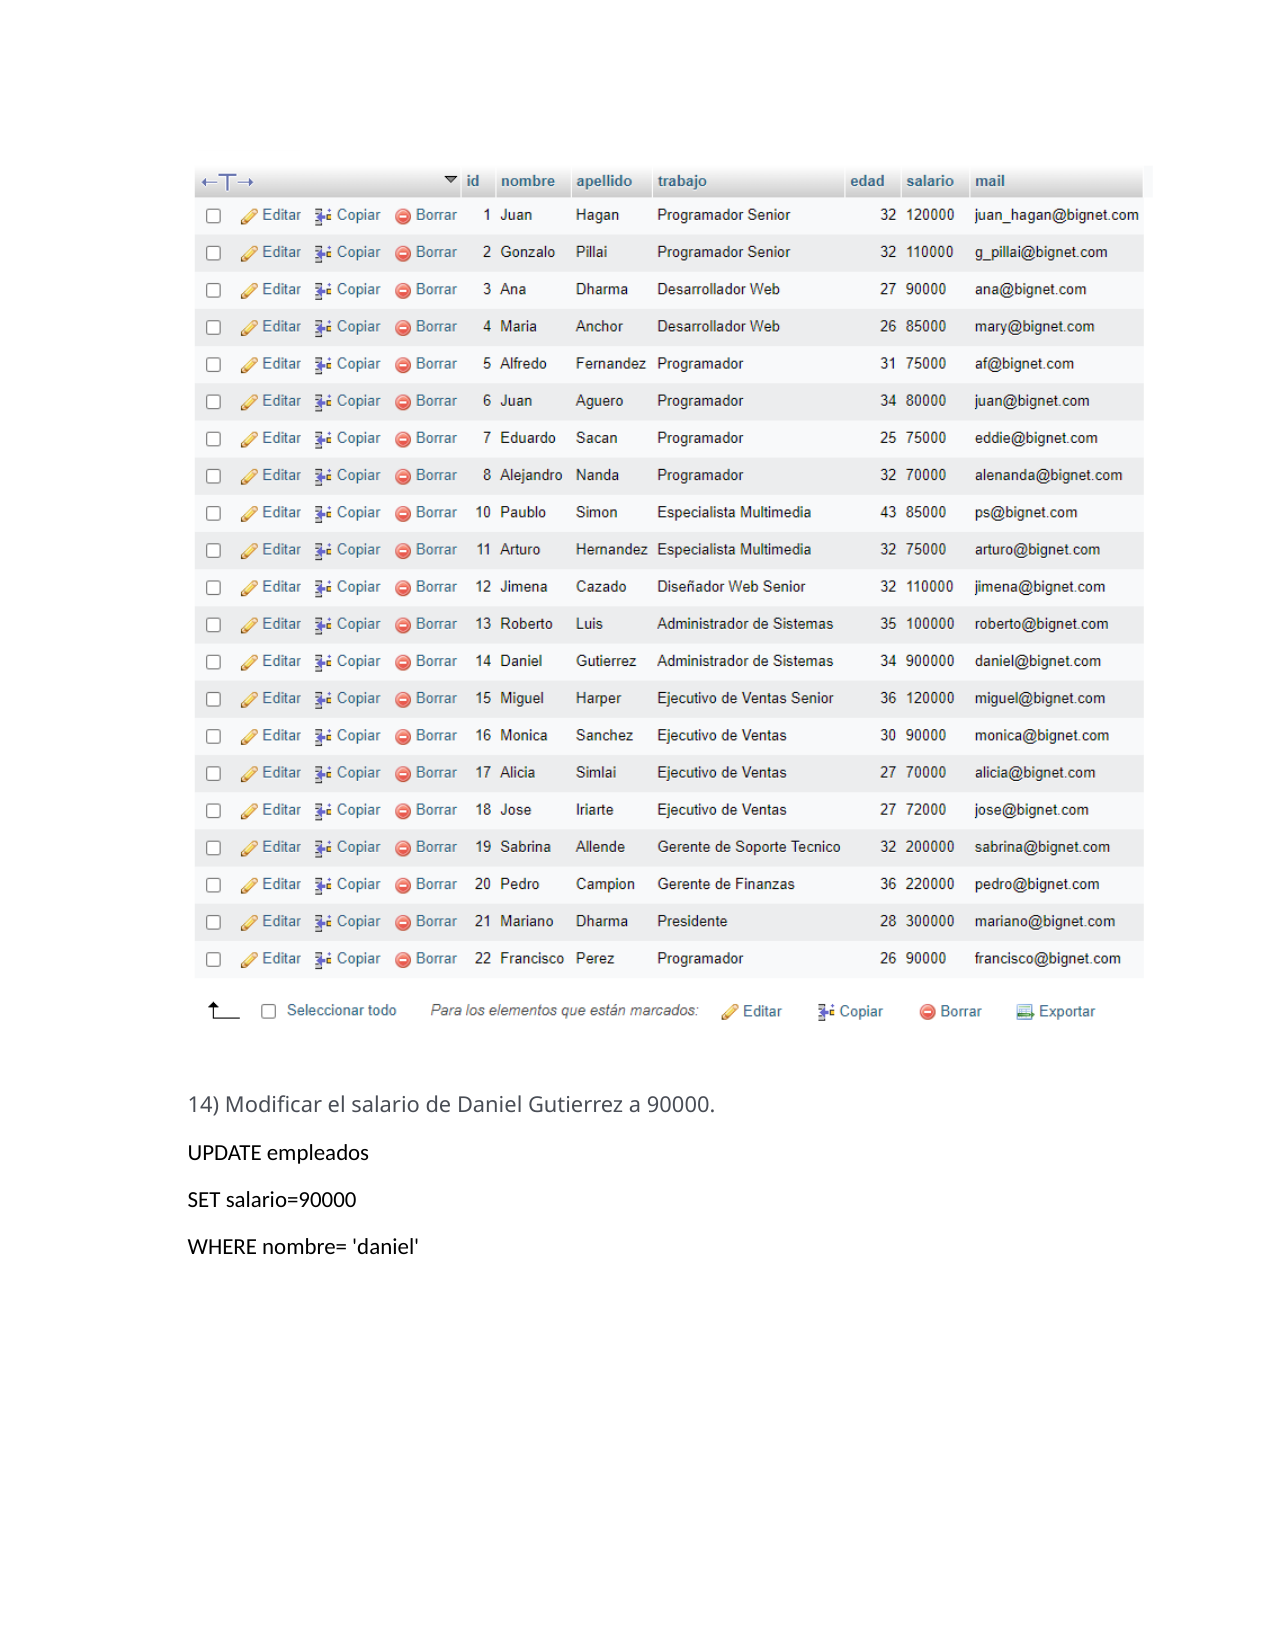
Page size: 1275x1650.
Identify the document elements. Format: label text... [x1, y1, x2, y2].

picture [187, 150, 1163, 1039]
text SET salario=90000 [187, 1185, 1125, 1213]
text UPDATE empleados [187, 1138, 1125, 1166]
text 14) Modificar el salario de Daniel Gutierrez a 90000. [187, 1057, 1125, 1119]
text WHERE nombre= 'daniel' [187, 1232, 1125, 1260]
